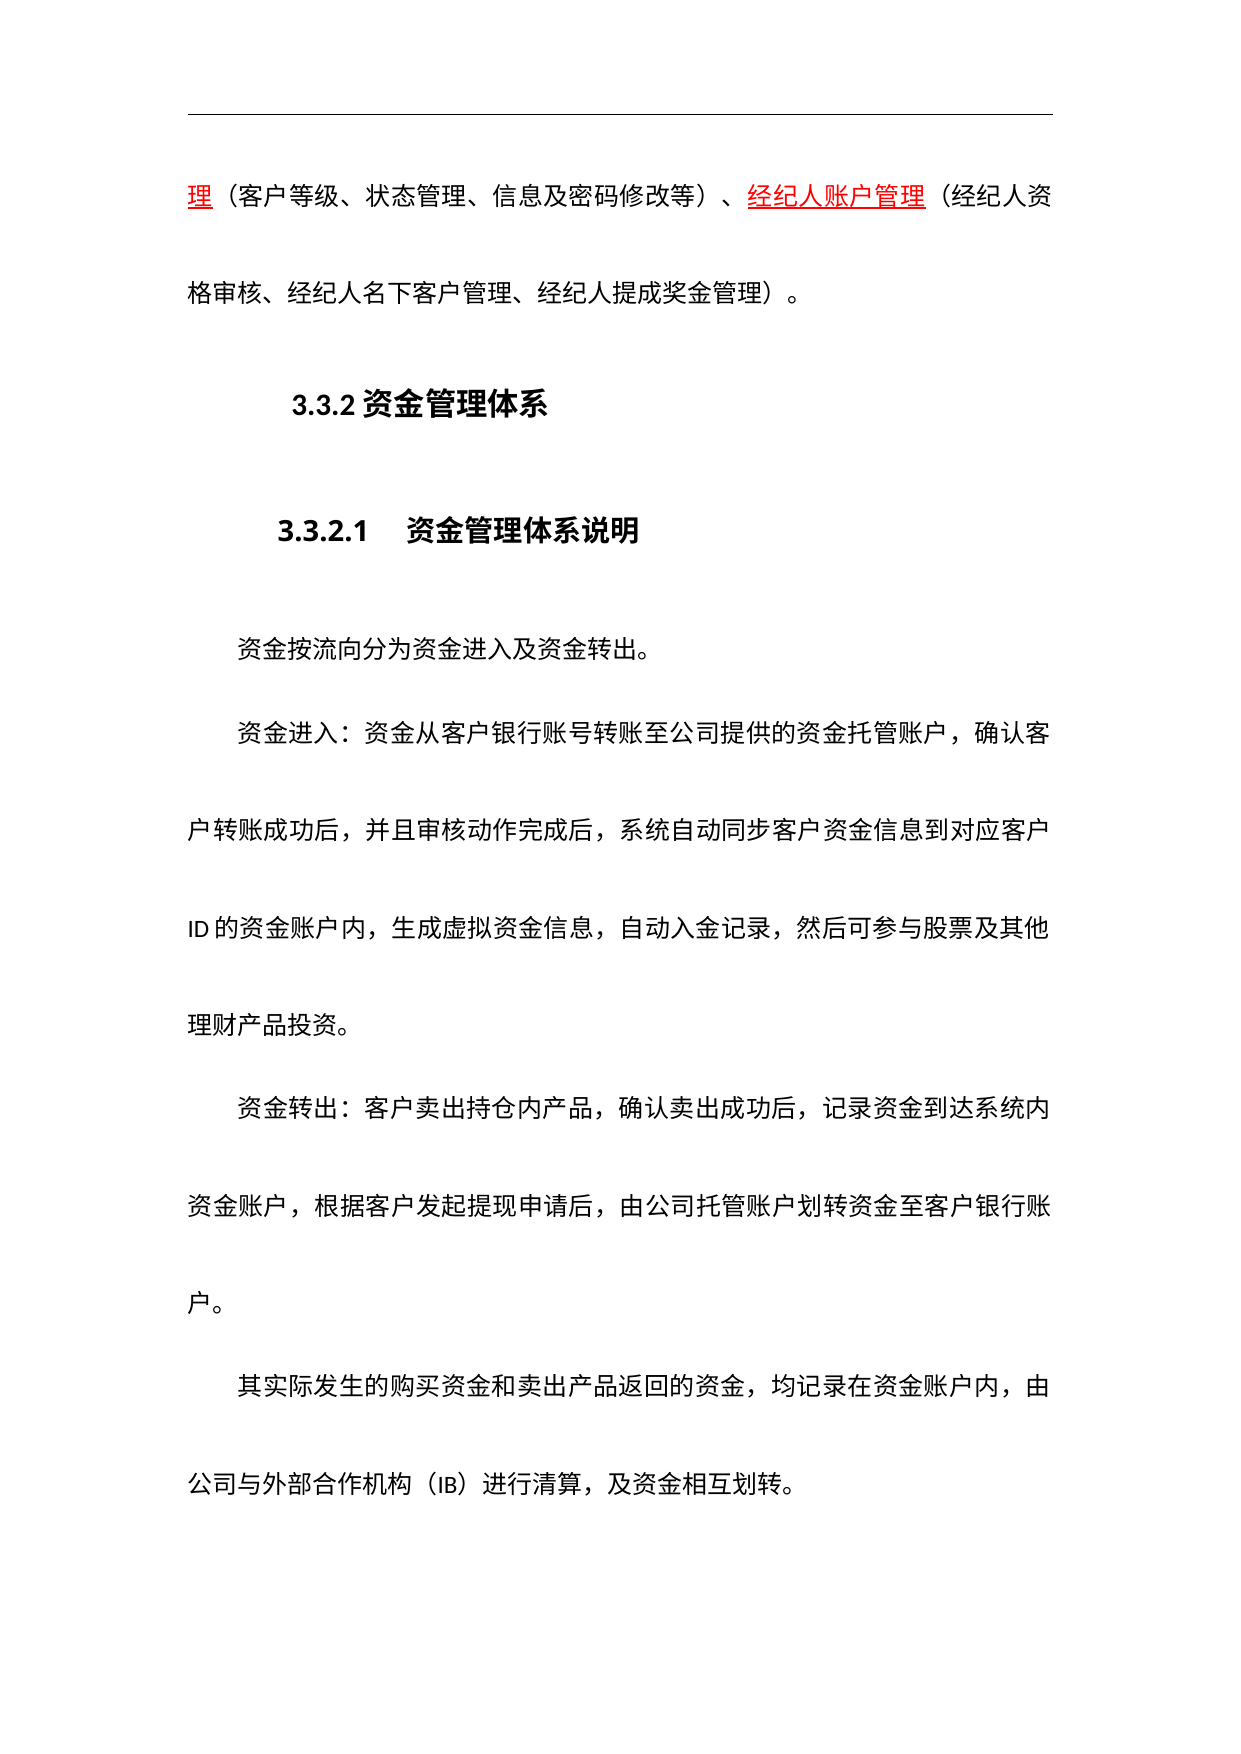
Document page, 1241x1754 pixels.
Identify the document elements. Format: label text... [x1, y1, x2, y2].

text 其实际发生的购买资金和卖出产品返回的资金，均记录在资金账户内，由公司与外部合作机构（IB）进行清算，及资金相互划转。 [187, 1352, 1053, 1515]
text 资金进入：资金从客户银行账号转账至公司提供的资金托管账户，确认客户转账成功后，并且审核动作完成后，系统自动同步客户资金信息到对应客户ID的资金账户内，生成虚拟资金信息，自动入金记录，然后可参与股票及其他理财产品投资。 [187, 699, 1053, 1056]
subtitle 资金管理体系说明 [277, 497, 1053, 562]
text 资金转出：客户卖出持仓内产品，确认卖出成功后，记录资金到达系统内资金账户，根据客户发起提现申请后，由公司托管账户划转资金至客户银行账户。 [187, 1074, 1053, 1334]
text 资金按流向分为资金进入及资金转出。 [187, 616, 1053, 681]
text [187, 162, 1053, 324]
subtitle 资金管理体系 [262, 370, 1053, 435]
